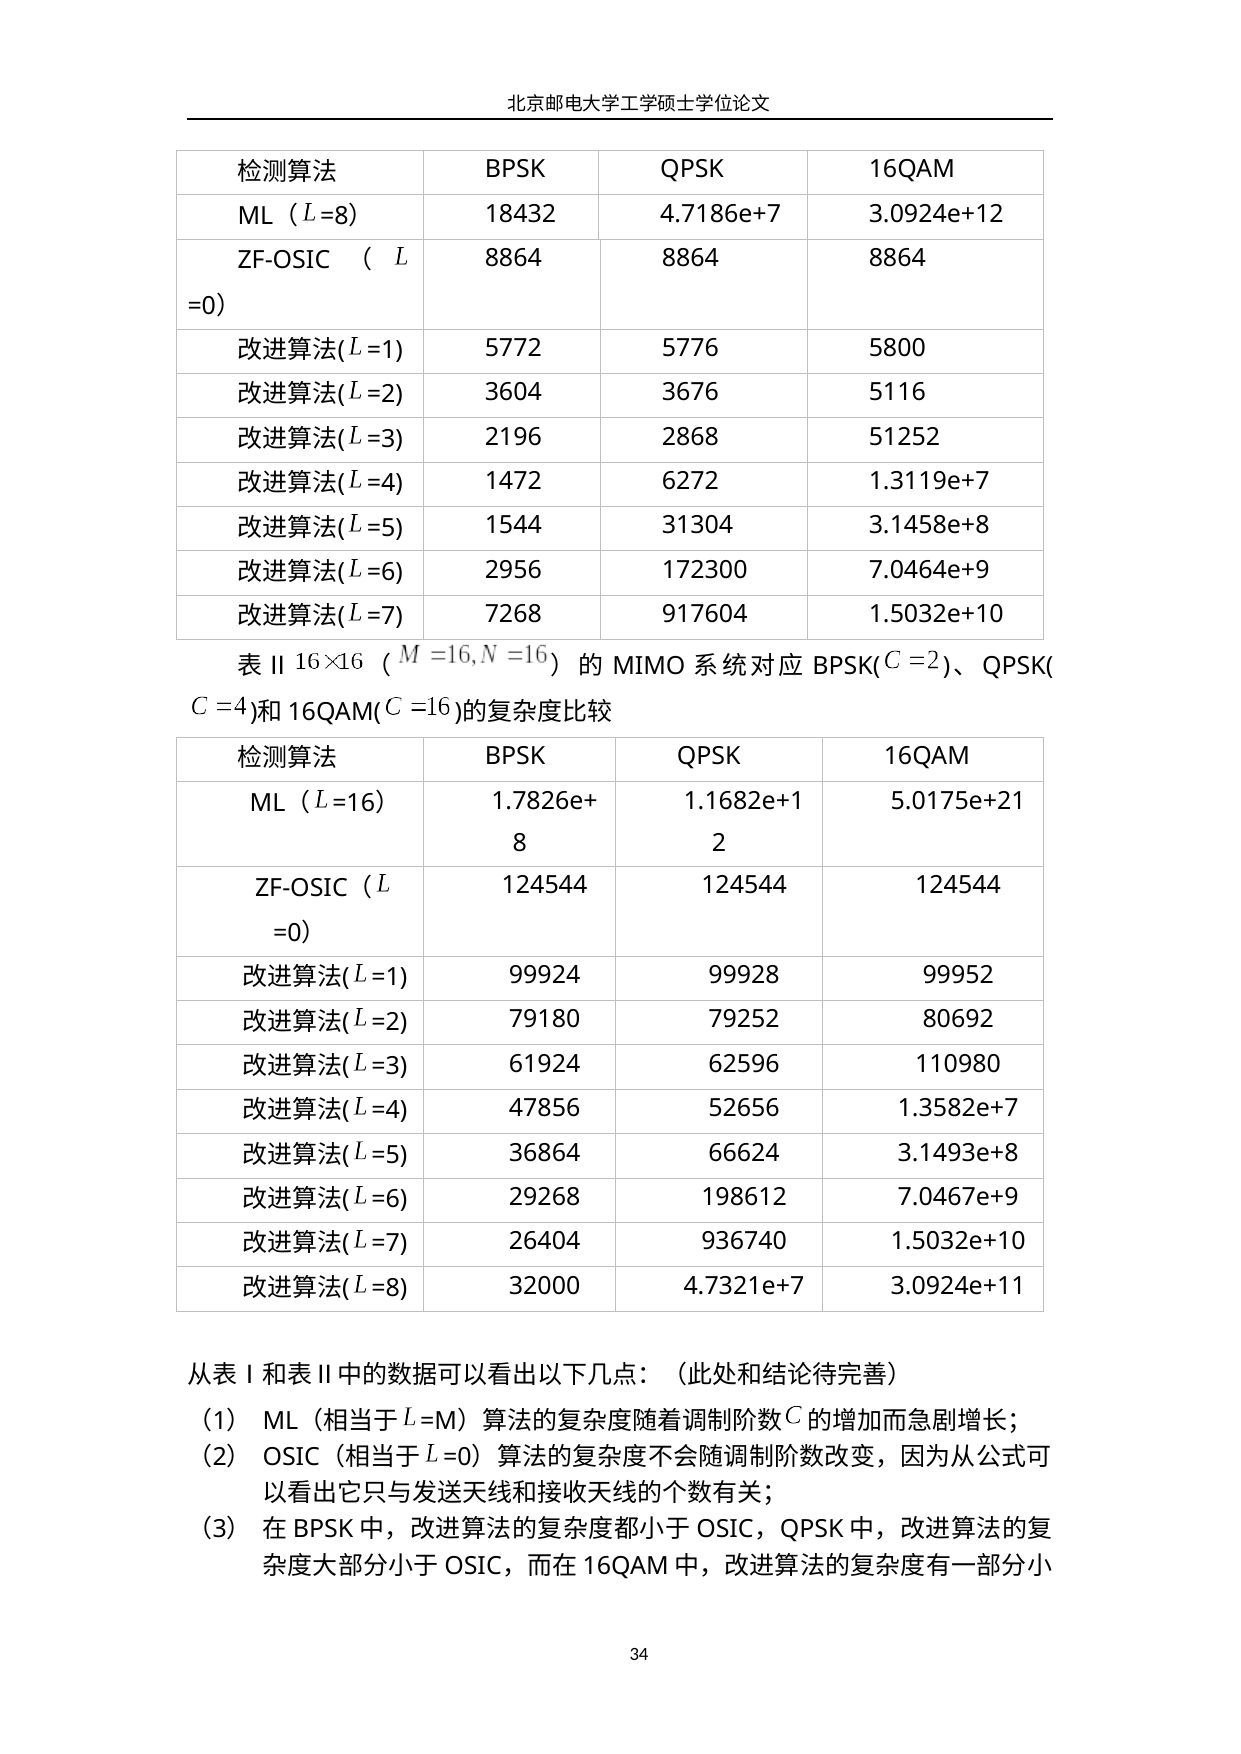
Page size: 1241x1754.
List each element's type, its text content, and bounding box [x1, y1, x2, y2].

table_cell 99928 [616, 957, 822, 1000]
table_cell 1.3119e+7 [808, 463, 1043, 506]
table_cell 936740 [616, 1223, 822, 1266]
table_cell 29268 [424, 1179, 615, 1222]
table_cell ML（=8） [177, 195, 423, 239]
table_cell 124544 [823, 867, 1043, 956]
table_cell 18432 [424, 195, 598, 239]
table_cell 改进算法(=6) [177, 1179, 423, 1222]
table_cell 改进算法(=7) [177, 596, 423, 639]
table_cell 80692 [823, 1001, 1043, 1044]
table_cell 79252 [616, 1001, 822, 1044]
table_header QPSK [616, 738, 822, 781]
table_cell 79180 [424, 1001, 615, 1044]
table_header QPSK [599, 151, 807, 194]
table_header BPSK [424, 151, 598, 194]
table_cell 124544 [424, 867, 615, 956]
table_cell 改进算法(=4) [177, 463, 423, 506]
table_cell 5776 [601, 330, 807, 373]
table_cell 172300 [601, 551, 807, 595]
table_cell 2196 [424, 418, 600, 462]
table_cell 改进算法(=3) [177, 1045, 423, 1089]
table_cell 124544 [616, 867, 822, 956]
table_cell 3.1493e+8 [823, 1134, 1043, 1177]
table_cell 8864 [424, 240, 600, 328]
table_cell 3.1458e+8 [808, 507, 1043, 550]
table_cell ZF-OSIC（=0） [177, 240, 423, 328]
table_cell 110980 [823, 1045, 1043, 1089]
table_cell 3676 [601, 374, 807, 417]
table_cell 5.0175e+21 [823, 782, 1043, 866]
table_cell 4.7186e+7 [599, 195, 807, 239]
table_cell 8864 [808, 240, 1043, 328]
table_cell 改进算法(=5) [177, 1134, 423, 1177]
table_cell 3.0924e+11 [823, 1267, 1043, 1311]
table_cell 52656 [616, 1090, 822, 1133]
table_cell 7.0467e+9 [823, 1179, 1043, 1222]
table_cell 5116 [808, 374, 1043, 417]
list OSIC（相当于=0）算法的复杂度不会随调制阶数改变，因为从公式可以看出它只与发送天线和接收天线的个数有关； [187, 1436, 1053, 1509]
table_cell 改进算法(=1) [177, 957, 423, 1000]
table_header 检测算法 [177, 738, 423, 781]
list 在BPSK中，改进算法的复杂度都小于OSIC，QPSK中，改进算法的复杂度大部分小于OSIC，而在16QAM中，改进算法的复杂度有一部分小于OSIC，这也是上文所说的该算法减少了OSIC的伪逆操作的同时，避免了ML复杂度的指数增长； [187, 1509, 1053, 1581]
table_cell 改进算法(=2) [177, 1001, 423, 1044]
table_cell 62596 [616, 1045, 822, 1089]
table_cell 5772 [424, 330, 600, 373]
table_cell 改进算法(=4) [177, 1090, 423, 1133]
table_cell 99924 [424, 957, 615, 1000]
table_cell 改进算法(=3) [177, 418, 423, 462]
table_cell 47856 [424, 1090, 615, 1133]
table_cell 改进算法(=2) [177, 374, 423, 417]
table_header 检测算法 [177, 151, 423, 194]
table_cell 改进算法(=5) [177, 507, 423, 550]
table_cell 1.3582e+7 [823, 1090, 1043, 1133]
table_cell 4.7321e+7 [616, 1267, 822, 1311]
table_cell 改进算法(=8) [177, 1267, 423, 1311]
text 从表Ⅰ和表Ⅱ中的数据可以看出以下几点：（此处和结论待完善） [187, 1354, 1053, 1390]
table_cell 36864 [424, 1134, 615, 1177]
table_cell 61924 [424, 1045, 615, 1089]
table_cell ZF-OSIC（=0） [177, 867, 423, 956]
table_cell 1.5032e+10 [808, 596, 1043, 639]
table_cell 8864 [601, 240, 807, 328]
table_cell 3604 [424, 374, 600, 417]
table_header 16QAM [823, 738, 1043, 781]
table_cell 3.0924e+12 [808, 195, 1043, 239]
table_cell ML（=16） [177, 782, 423, 866]
table_cell 1.5032e+10 [823, 1223, 1043, 1266]
table_cell 5800 [808, 330, 1043, 373]
table_cell 1544 [424, 507, 600, 550]
table_cell 改进算法(=1) [177, 330, 423, 373]
table_cell 51252 [808, 418, 1043, 462]
table_cell 917604 [601, 596, 807, 639]
table_cell 1.1682e+12 [616, 782, 822, 866]
table_cell 1.7826e+8 [424, 782, 615, 866]
table_cell 7.0464e+9 [808, 551, 1043, 595]
table_cell 99952 [823, 957, 1043, 1000]
table_cell 2868 [601, 418, 807, 462]
table_cell 26404 [424, 1223, 615, 1266]
table_header 16QAM [808, 151, 1043, 194]
table_cell 2956 [424, 551, 600, 595]
list ML（相当于=M）算法的复杂度随着调制阶数的增加而急剧增长； [187, 1399, 1053, 1436]
table_header BPSK [424, 738, 615, 781]
table_cell 32000 [424, 1267, 615, 1311]
table_cell 6272 [601, 463, 807, 506]
table_cell 66624 [616, 1134, 822, 1177]
table_cell 198612 [616, 1179, 822, 1222]
table_cell 31304 [601, 507, 807, 550]
text 表Ⅱ（）的MIMO系统对应BPSK()、QPSK()和16QAM()的复杂度比较 [187, 640, 1053, 728]
table_cell 改进算法(=6) [177, 551, 423, 595]
table_cell 改进算法(=7) [177, 1223, 423, 1266]
table_cell 1472 [424, 463, 600, 506]
table_cell 7268 [424, 596, 600, 639]
